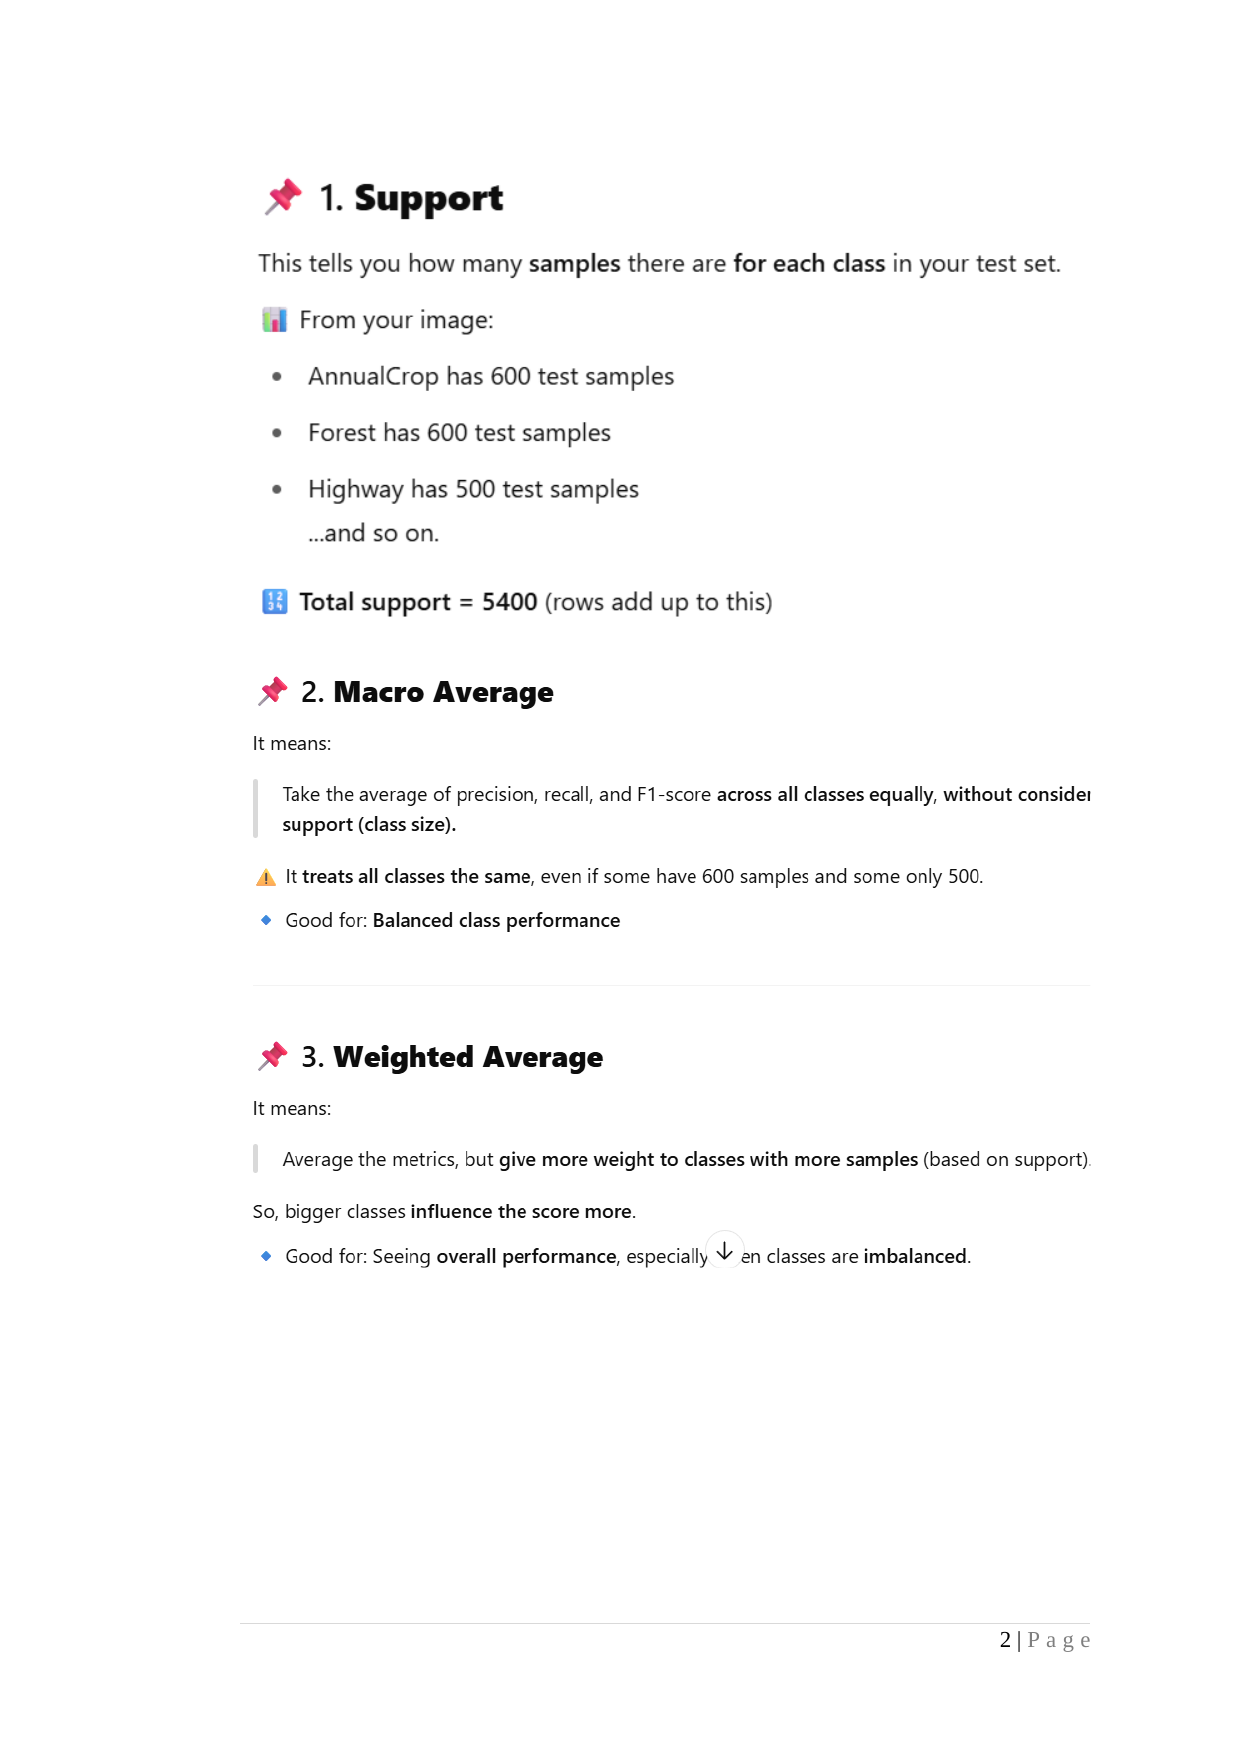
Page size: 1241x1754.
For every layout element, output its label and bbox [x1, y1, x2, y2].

picture [240, 662, 1091, 1268]
picture [240, 150, 1087, 648]
